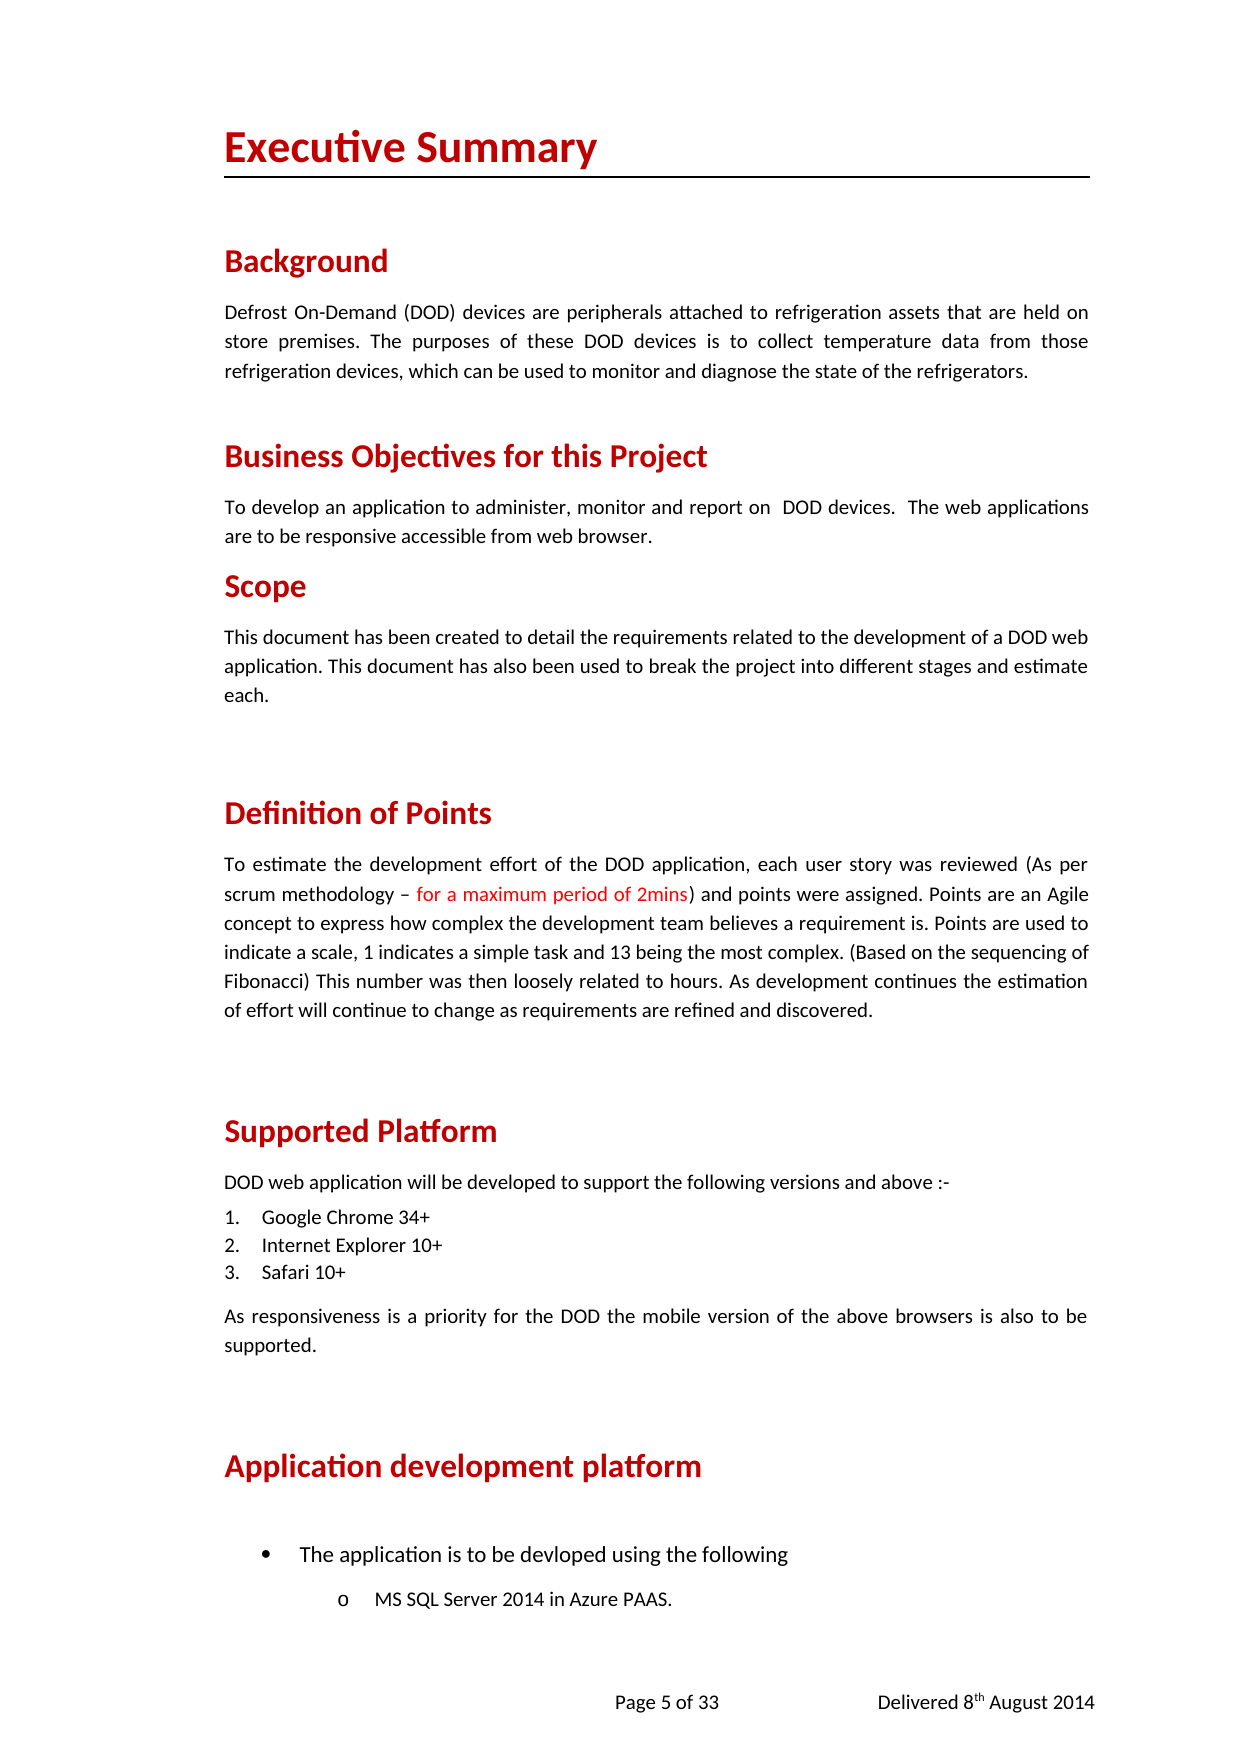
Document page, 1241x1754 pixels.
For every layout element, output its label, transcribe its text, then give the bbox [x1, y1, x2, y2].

subtitle Supported Platform [224, 1110, 1090, 1151]
subtitle Executive Summary [224, 118, 1090, 176]
text DOD web application will be developed to support the following versions and above :- [224, 1169, 1090, 1194]
subtitle Business Objectives for this Project [224, 435, 1090, 476]
list Google Chrome 34+ [224, 1204, 1090, 1230]
subtitle Application development platform [224, 1445, 1090, 1486]
subtitle Background [224, 240, 1090, 281]
list MS SQL Server 2014 in Azure PAAS. [337, 1587, 1090, 1613]
text As responsiveness is a priority for the DOD the mobile version of the above browsers is also to be supported. [224, 1303, 1090, 1358]
text This document has been created to detail the requirements related to the development of a DOD web application. This document has also been used to break the project into different stages and estimate each. [224, 624, 1090, 708]
list Internet Explorer 10+ [224, 1232, 1090, 1257]
text To develop an application to administer, monitor and report on DOD devices. The web applications are to be responsive accessible from web browser. [224, 494, 1090, 549]
list The application is to be devloped using the following [262, 1540, 1090, 1568]
subtitle Definition of Points [224, 792, 1090, 833]
text To estimate the development effort of the DOD application, each user story was reviewed (As per scrum methodology – for a maximum period of 2mins) and points were assigned. Points are an Agile concept to express how complex the development team believes a requirement is. Points are used to indicate a scale, 1 indicates a simple task and 13 being the most complex. (Based on the sequencing of Fibonacci) This number was then loosely related to hours. As development continues the estimation of effort will continue to change as requirements are refined and discovered. [224, 852, 1090, 1023]
subtitle Scope [224, 565, 1090, 606]
text Defrost On-Demand (DOD) devices are peripherals attached to refrigeration assets that are held on store premises. The purposes of these DOD devices is to collect temperature data from those refrigeration devices, which can be used to monitor and diagnose the state of the refrigerators. [224, 299, 1090, 383]
list Safari 10+ [224, 1259, 1090, 1285]
